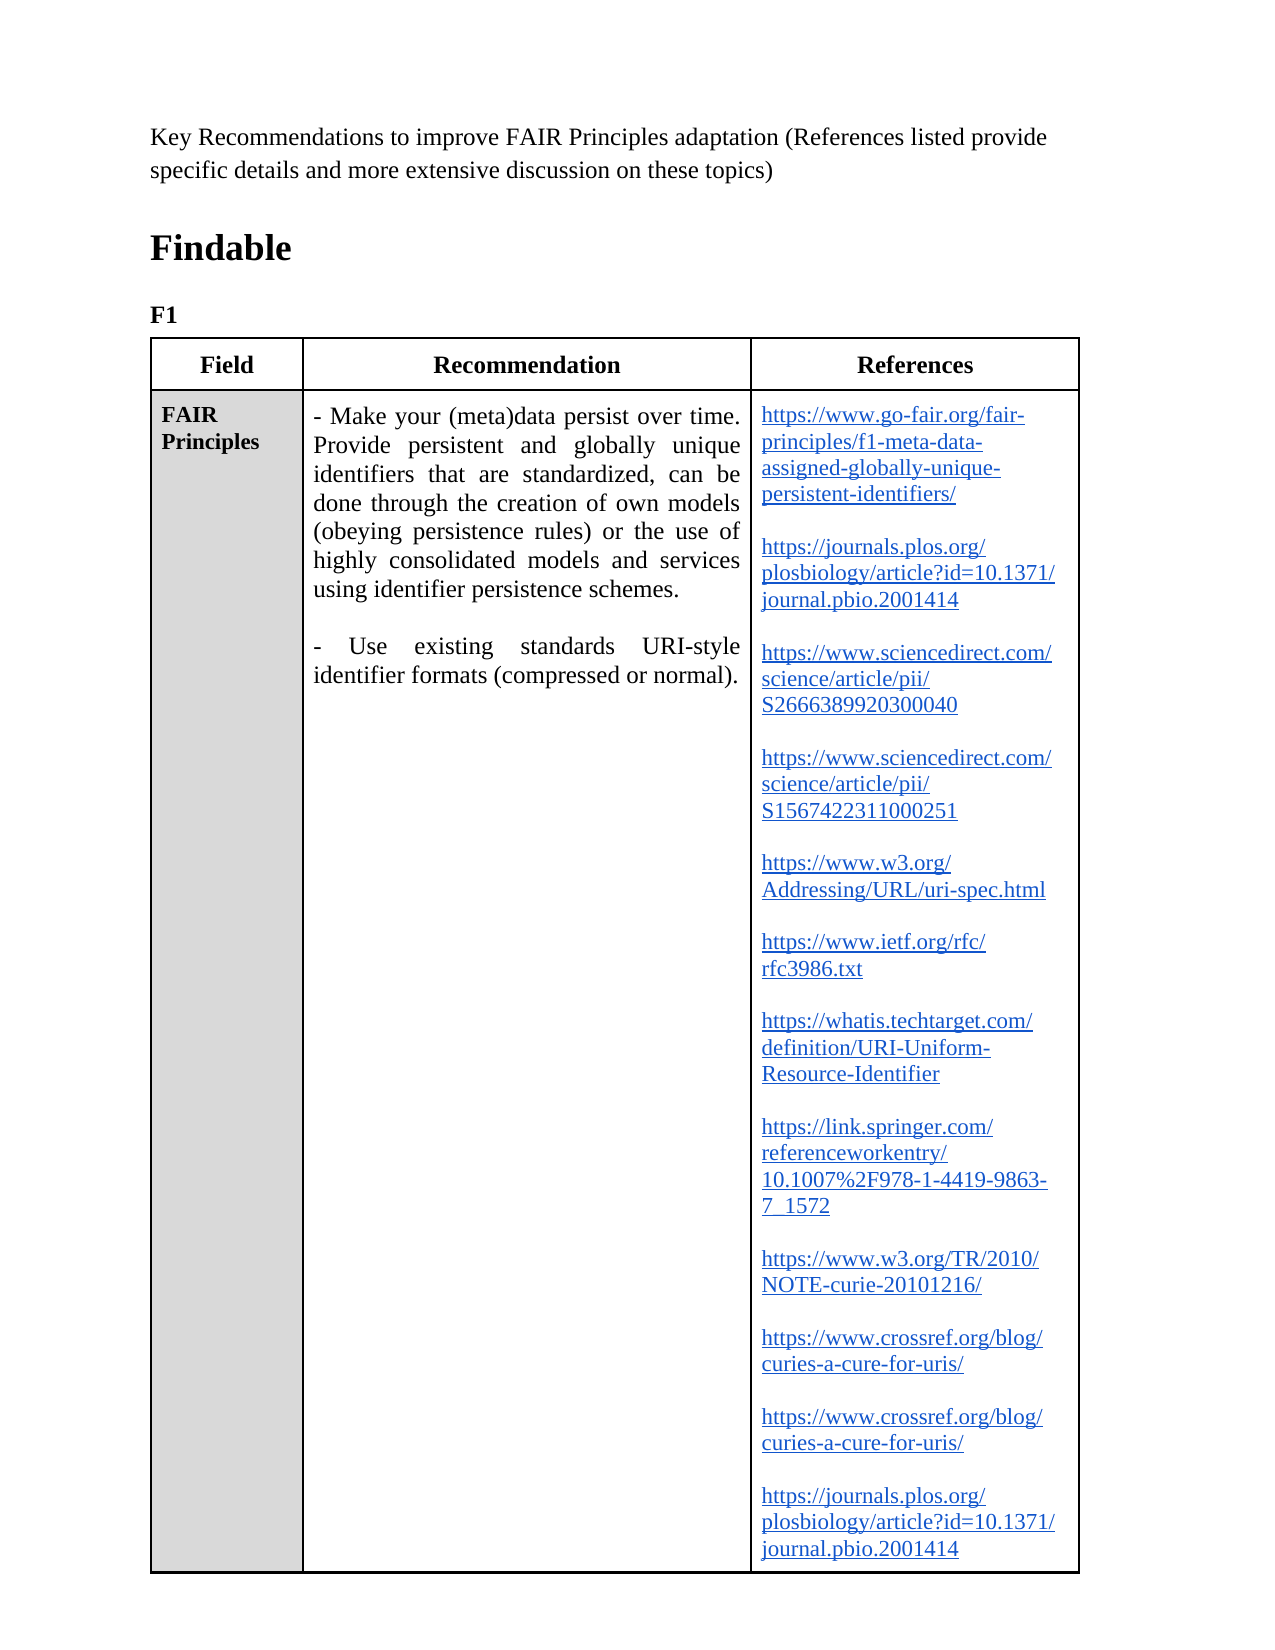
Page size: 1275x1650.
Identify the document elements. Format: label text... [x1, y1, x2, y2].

table_cell FAIR Principles [152, 391, 302, 1571]
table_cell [752, 391, 1078, 1571]
subtitle F1 [150, 300, 1125, 329]
subtitle Findable [150, 225, 1125, 268]
text Key Recommendations to improve FAIR Principles adaptation (References listed provide specific details and more extensive discussion on these topics) [150, 122, 1125, 184]
table_header References [752, 339, 1078, 389]
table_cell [304, 391, 750, 1571]
table_header Recommendation [304, 339, 750, 389]
table_header Field [152, 339, 302, 389]
